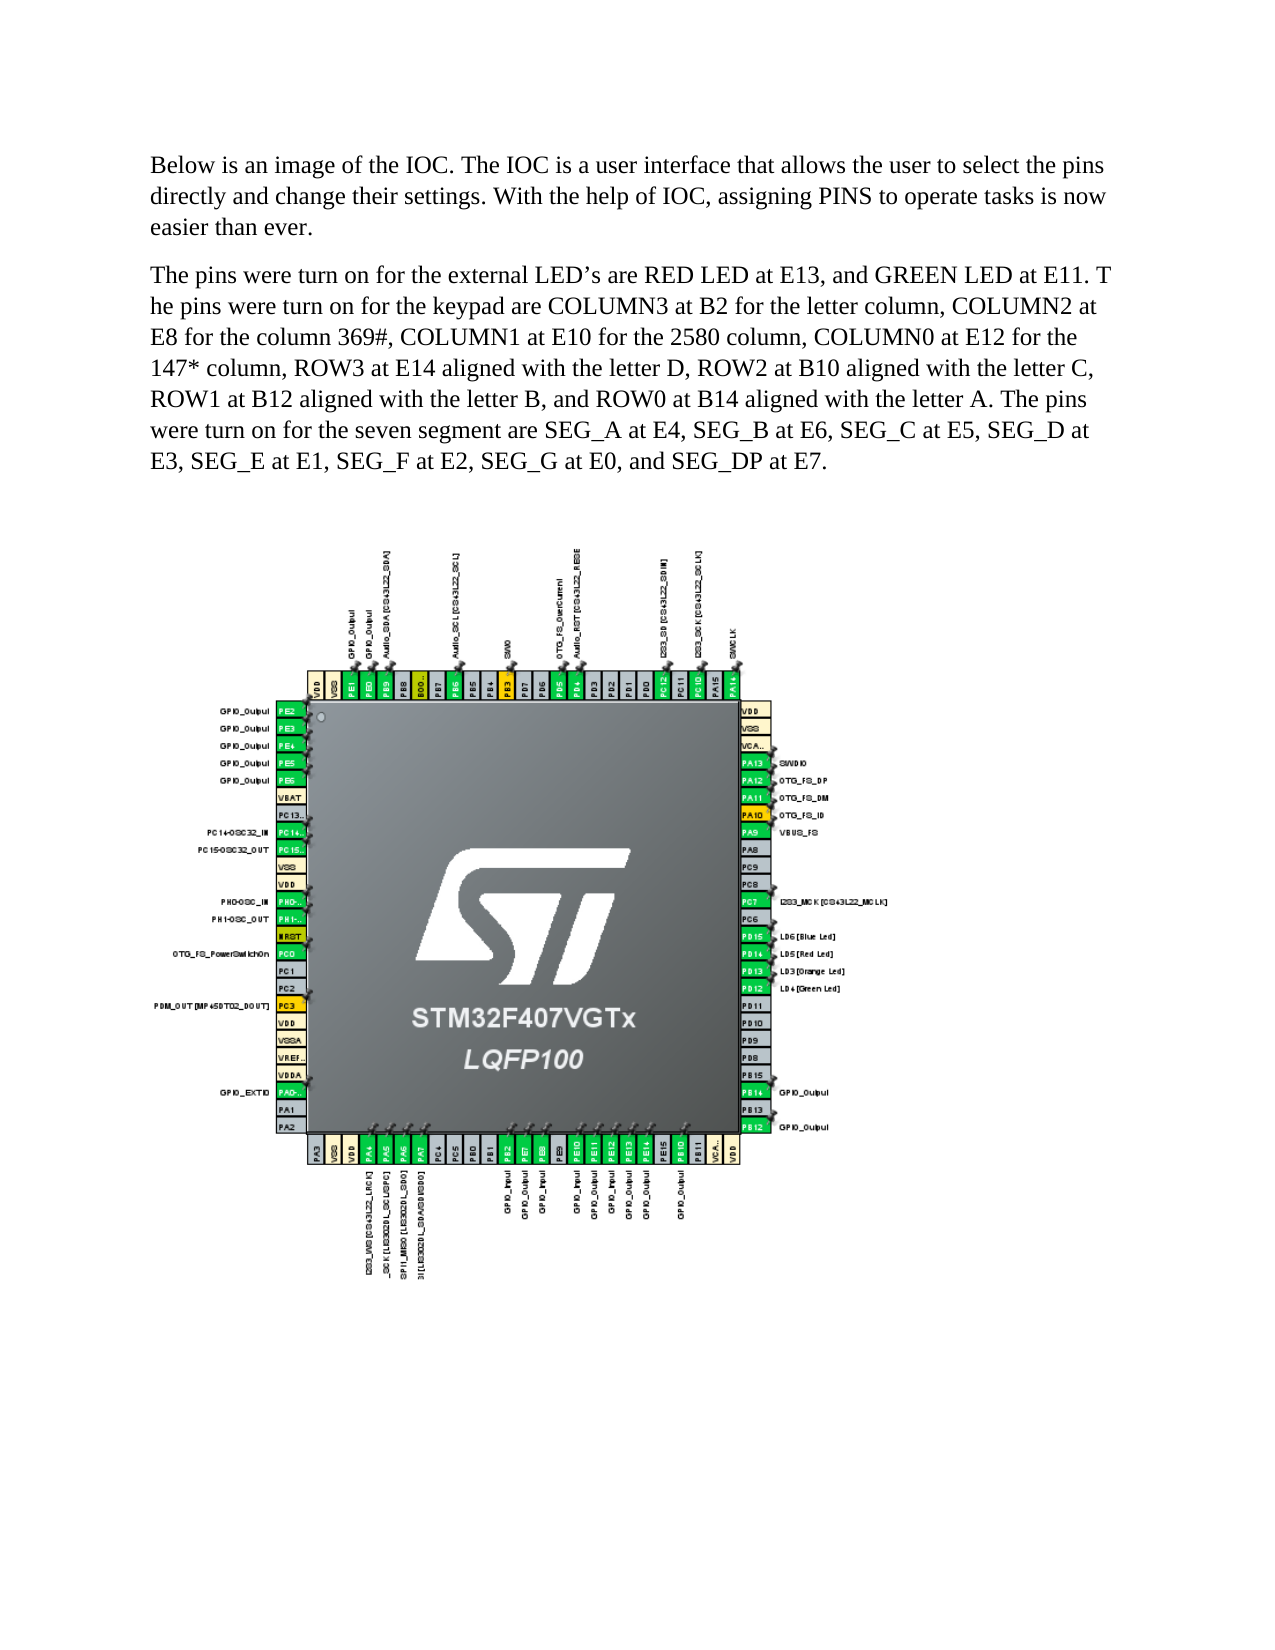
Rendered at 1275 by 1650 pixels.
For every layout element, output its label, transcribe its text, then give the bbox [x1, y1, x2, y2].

text Below is an image of the IOC. The IOC is a user interface that allows the user to select the pins directly and change their settings. With the help of IOC, assigning PINS to operate tasks is now easier than ever. [150, 150, 1125, 241]
text The pins were turn on for the external LED’s are RED LED at E13, and GREEN LED at E11. T he pins were turn on for the keypad are COLUMN3 at B2 for the letter column, COLUMN2 at E8 for the column 369#, COLUMN1 at E10 for the 2580 column, COLUMN0 at E12 for the 147* column, ROW3 at E14 aligned with the letter D, ROW2 at B10 aligned with the letter C, ROW1 at B12 aligned with the letter B, and ROW0 at B14 aligned with the letter A. The pins were turn on for the seven segment are SEG_A at E4, SEG_B at E6, SEG_C at E5, SEG_D at E3, SEG_E at E1, SEG_F at E2, SEG_G at E0, and SEG_DP at E7. [150, 260, 1125, 475]
picture [150, 541, 901, 1284]
